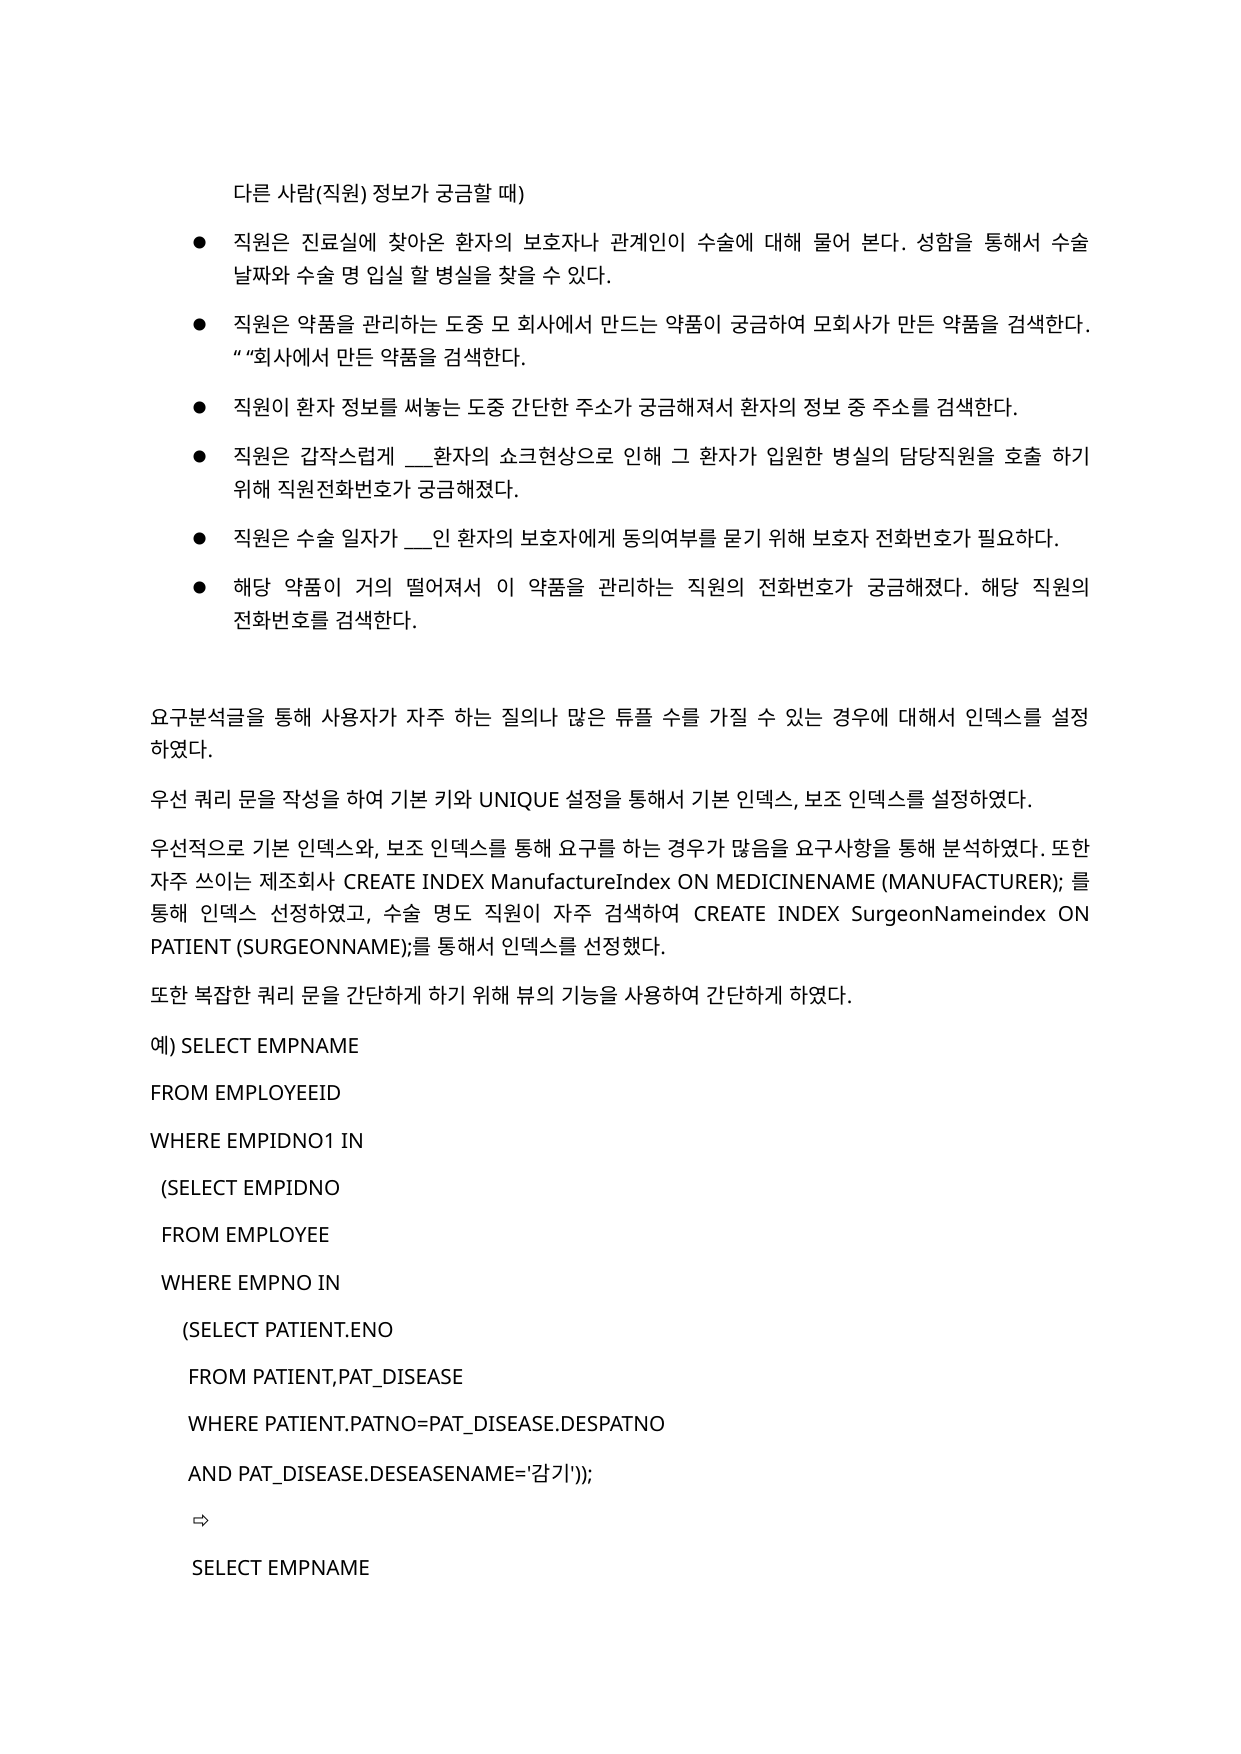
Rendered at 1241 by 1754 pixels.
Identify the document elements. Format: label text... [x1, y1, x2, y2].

text FROM EMPLOYEE [150, 1220, 1090, 1249]
text (SELECT PATIENT.ENO [150, 1315, 1090, 1343]
text 우선 쿼리 문을 작성을 하여 기본 키와 UNIQUE 설정을 통해서 기본 인덱스, 보조 인덱스를 설정하였다. [150, 783, 1090, 813]
text AND PAT_DISEASE.DESEASENAME='감기')); [150, 1457, 1090, 1487]
text 예) SELECT EMPNAME [150, 1029, 1090, 1059]
text WHERE EMPIDNO1 IN [150, 1126, 1090, 1154]
text (SELECT EMPIDNO [150, 1173, 1090, 1202]
text WHERE PATIENT.PATNO=PAT_DISEASE.DESPATNO [150, 1409, 1090, 1438]
text SELECT EMPNAME [192, 1553, 1090, 1582]
text 요구분석글을 통해 사용자가 자주 하는 질의나 많은 튜플 수를 가질 수 있는 경우에 대해서 인덱스를 설정 하였다. [150, 701, 1090, 764]
list 직원은 갑작스럽게 ___환자의 쇼크현상으로 인해 그 환자가 입원한 병실의 담당직원을 호출 하기 위해 직원전화번호가 궁금해졌다. [192, 440, 1090, 503]
list 직원은 약품을 관리하는 도중 모 회사에서 만드는 약품이 궁금하여 모회사가 만든 약품을 검색한다. “ “회사에서 만든 약품을 검색한다. [192, 309, 1090, 372]
list 직원은 수술 일자가 ___인 환자의 보호자에게 동의여부를 묻기 위해 보호자 전화번호가 필요하다. [192, 522, 1090, 552]
text FROM EMPLOYEEID [150, 1078, 1090, 1107]
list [192, 177, 1090, 207]
list 직원이 환자 정보를 써놓는 도중 간단한 주소가 궁금해져서 환자의 정보 중 주소를 검색한다. [192, 391, 1090, 421]
text FROM PATIENT,PAT_DISEASE [150, 1362, 1090, 1391]
text 또한 복잡한 쿼리 문을 간단하게 하기 위해 뷰의 기능을 사용하여 간단하게 하였다. [150, 980, 1090, 1010]
text WHERE EMPNO IN [150, 1268, 1090, 1296]
text 우선적으로 기본 인덱스와, 보조 인덱스를 통해 요구를 하는 경우가 많음을 요구사항을 통해 분석하였다. 또한 자주 쓰이는 제조회사 CREATE INDEX ManufactureIndex ON MEDICINENAME (MANUFACTURER); 를 통해 인덱스 선정하였고, 수술 명도 직원이 자주 검색하여 CREATE INDEX SurgeonNameindex ON PATIENT (SURGEONNAME);를 통해서 인덱스를 선정했다. [150, 832, 1090, 961]
list 해당 약품이 거의 떨어져서 이 약품을 관리하는 직원의 전화번호가 궁금해졌다. 해당 직원의 전화번호를 검색한다. [192, 572, 1090, 634]
list 직원은 진료실에 찾아온 환자의 보호자나 관계인이 수술에 대해 물어 본다. 성함을 통해서 수술 날짜와 수술 명 입실 할 병실을 찾을 수 있다. [192, 227, 1090, 289]
